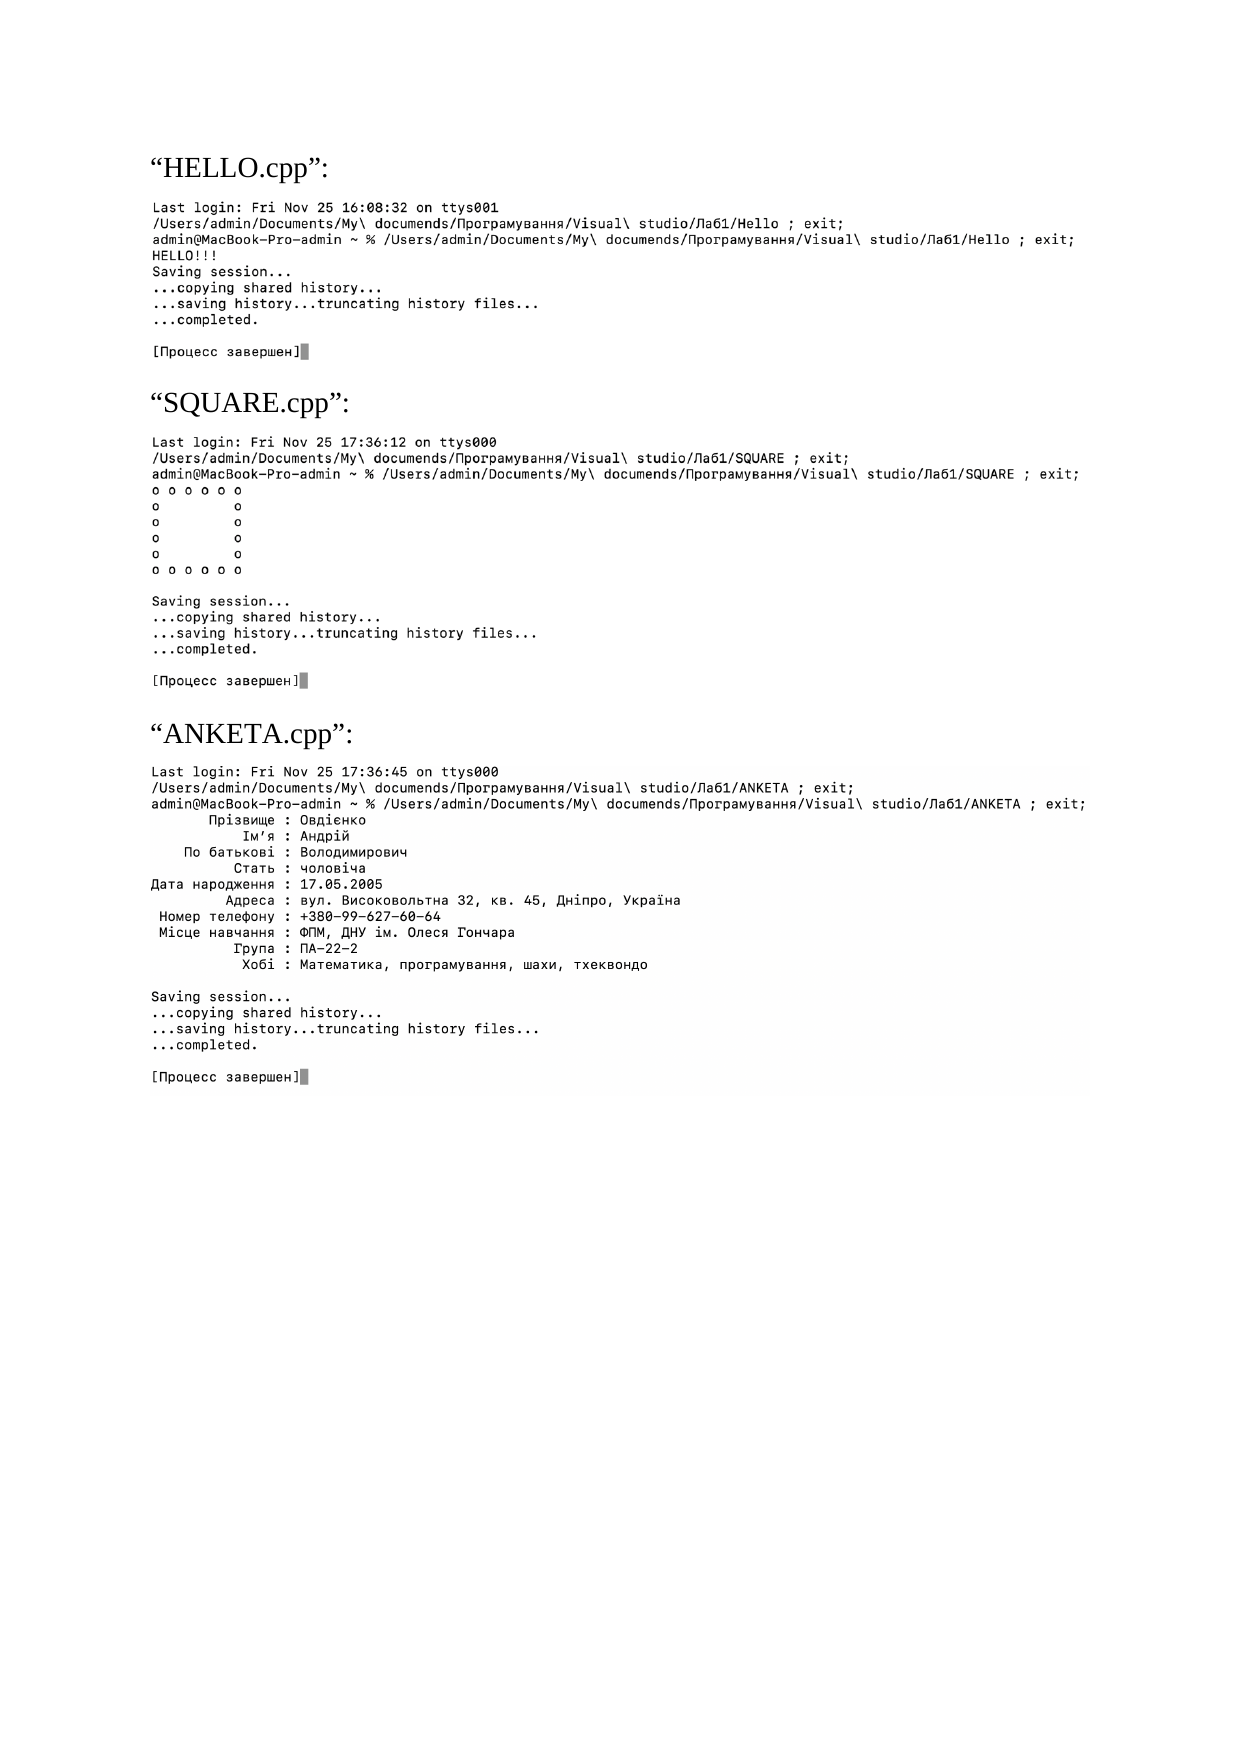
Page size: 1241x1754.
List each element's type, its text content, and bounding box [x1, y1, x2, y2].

text “ANKETA.cpp”: [150, 716, 1090, 749]
picture [150, 766, 1091, 1096]
picture [150, 435, 1091, 701]
text “HELLO.cpp”: [150, 150, 1090, 183]
text “SQUARE.cpp”: [150, 385, 1090, 419]
picture [150, 200, 1091, 371]
